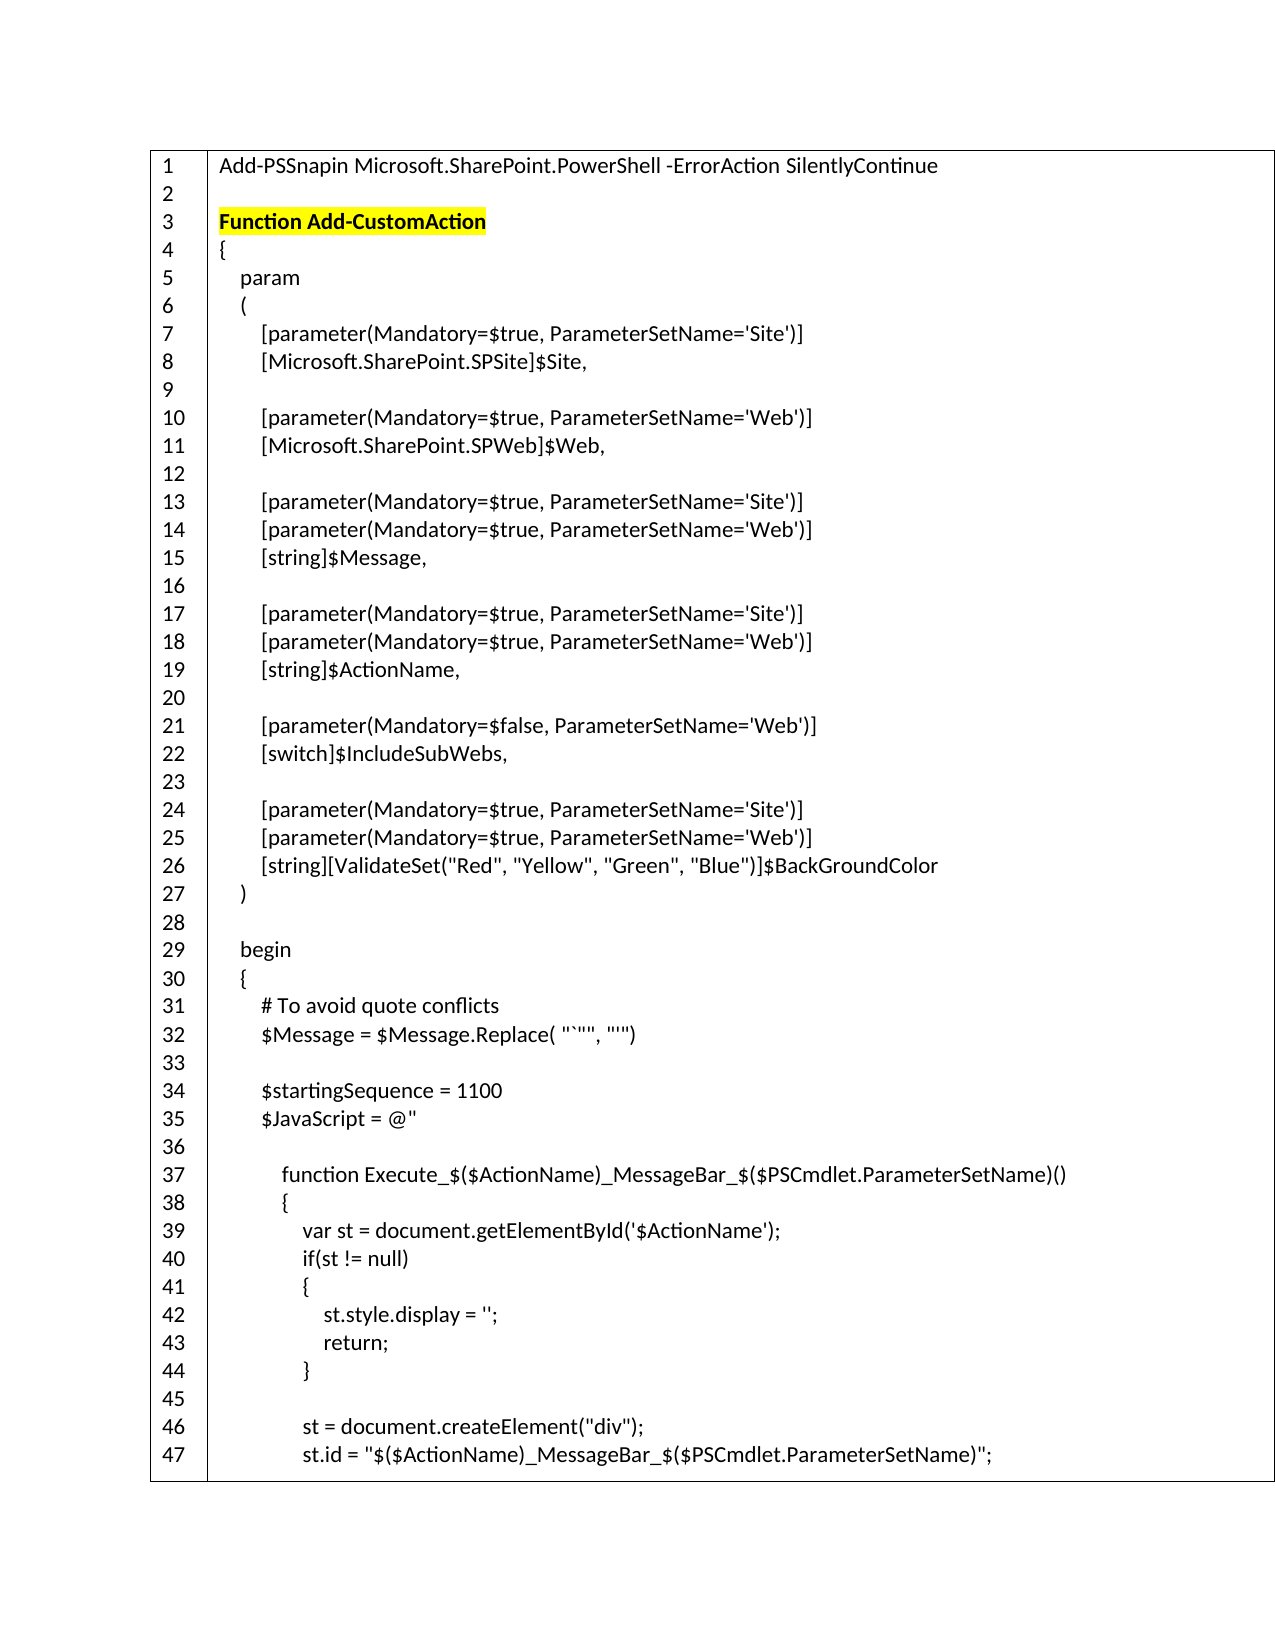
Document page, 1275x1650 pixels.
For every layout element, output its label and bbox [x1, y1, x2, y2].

table_header [151, 151, 207, 1481]
table_header [208, 151, 1274, 1481]
